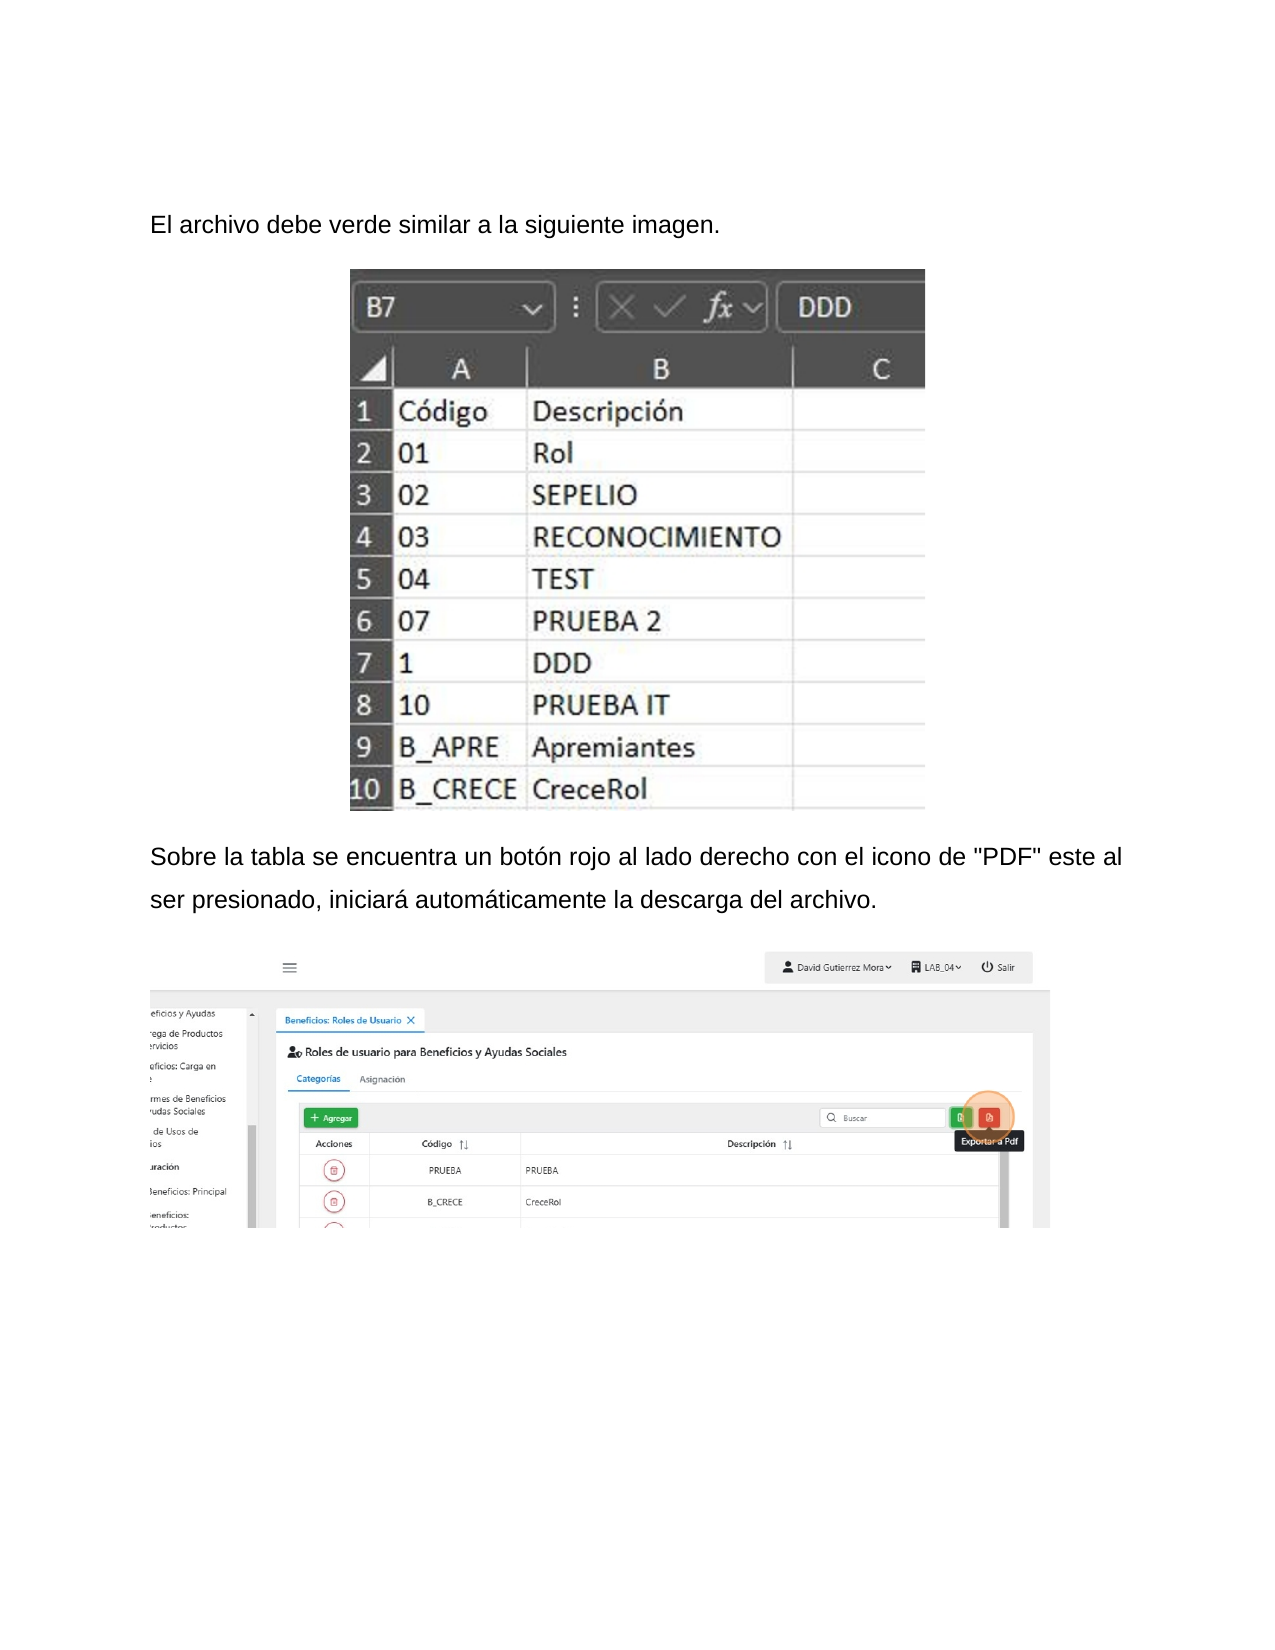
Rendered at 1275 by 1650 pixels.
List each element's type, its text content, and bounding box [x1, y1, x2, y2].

text El archivo debe verde similar a la siguiente imagen. [150, 210, 1125, 238]
picture [350, 269, 926, 811]
picture [150, 944, 1050, 1228]
text Sobre la tabla se encuentra un botón rojo al lado derecho con el icono de "PDF" este al ser presionado, iniciará automáticamente la descarga del archivo. [150, 842, 1125, 913]
